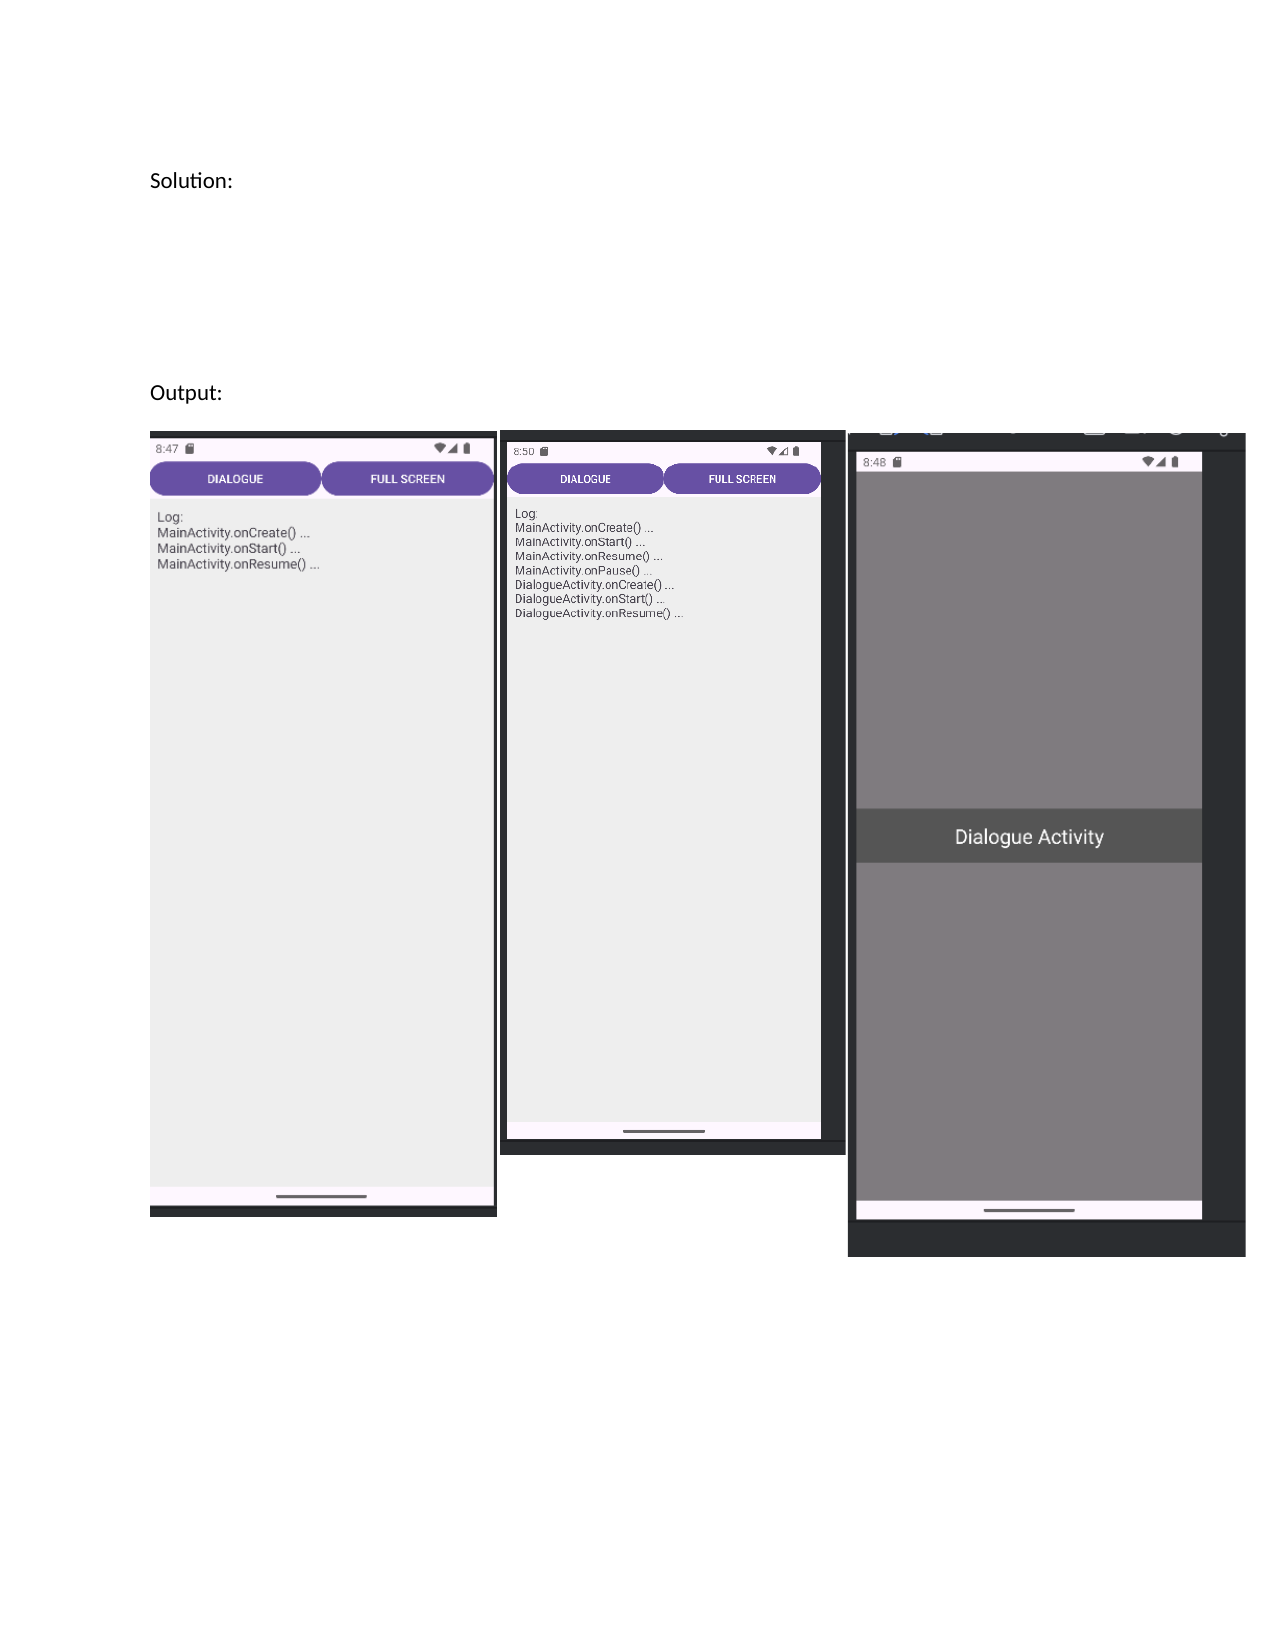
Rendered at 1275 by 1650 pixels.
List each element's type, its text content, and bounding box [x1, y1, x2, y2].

picture [847, 433, 1246, 1257]
picture [150, 431, 497, 1217]
text Output: [150, 378, 1125, 406]
picture [500, 430, 846, 1155]
text Solution: [150, 166, 1125, 194]
